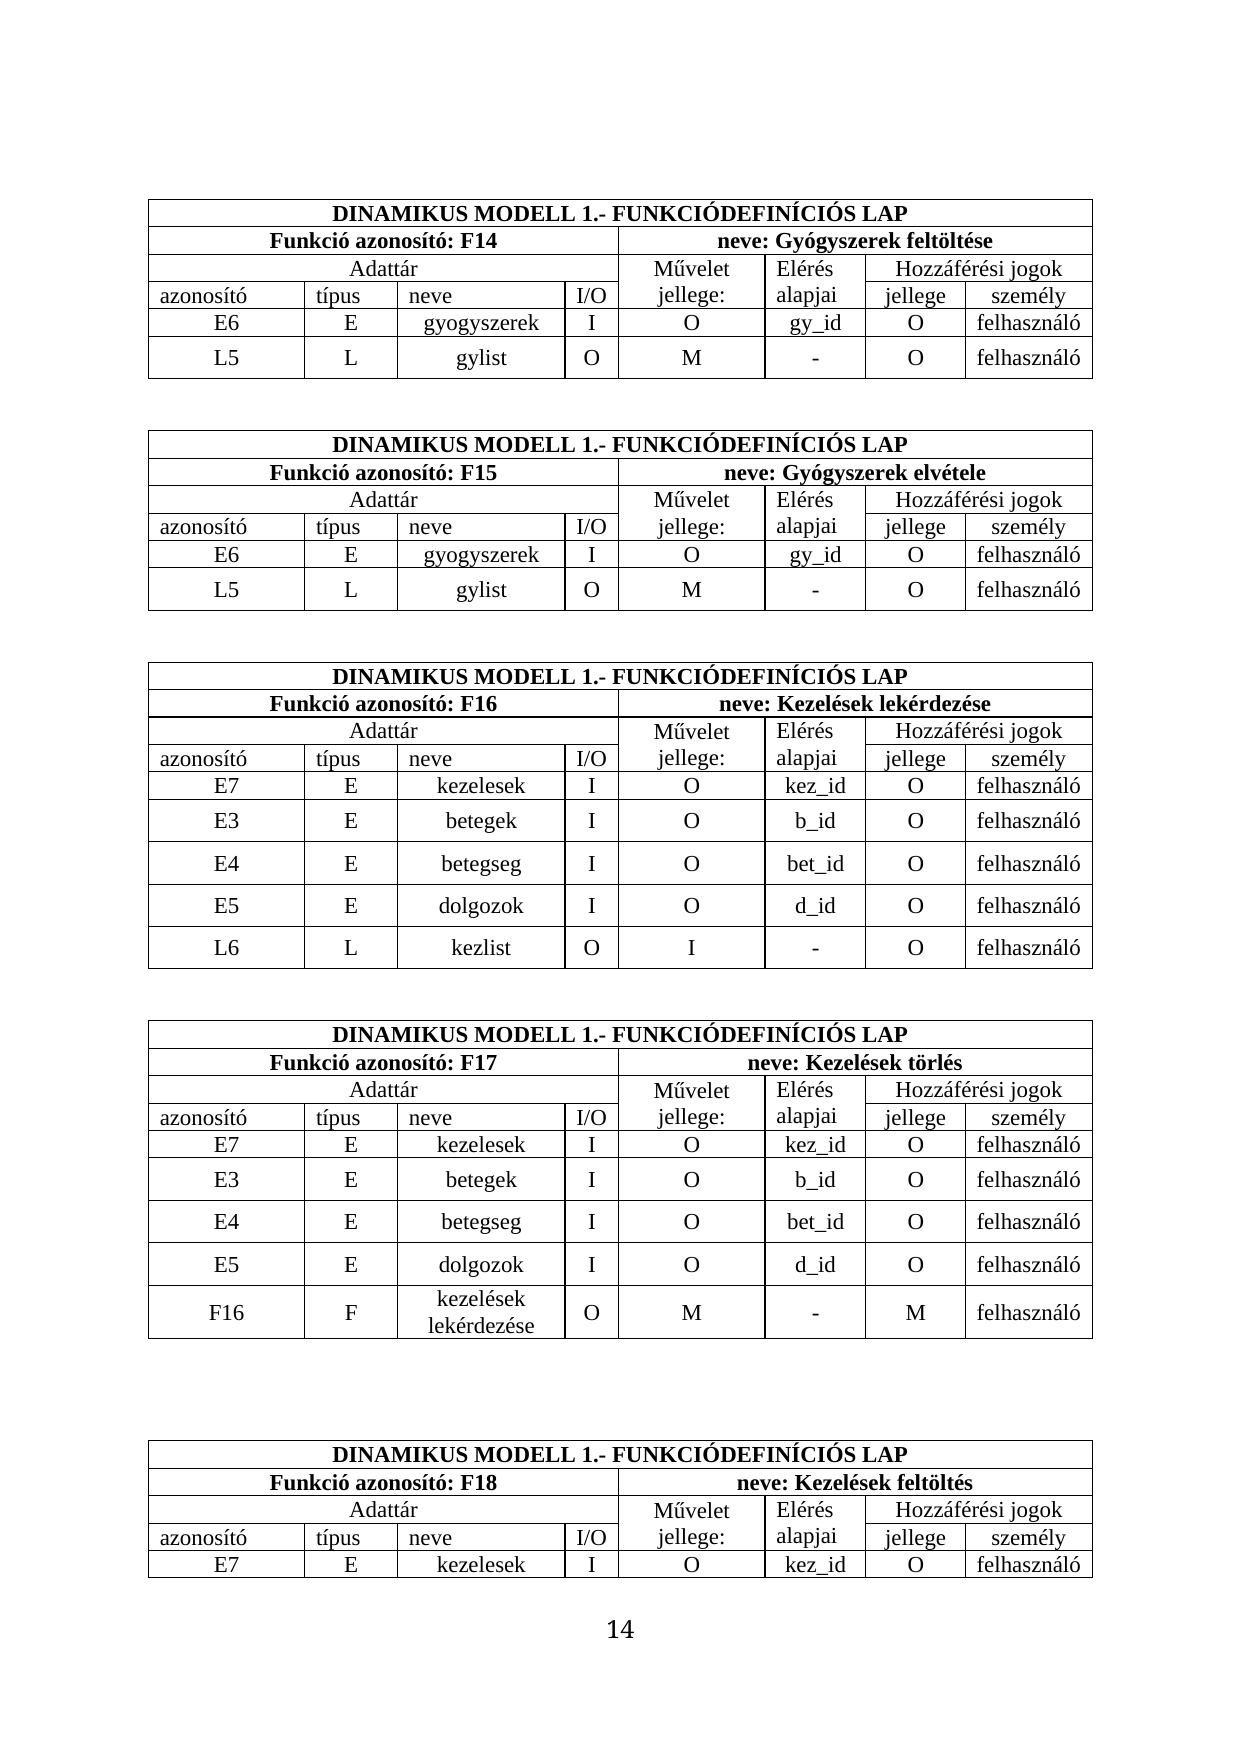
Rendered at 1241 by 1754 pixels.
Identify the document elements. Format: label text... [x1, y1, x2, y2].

table_cell felhasználó [966, 885, 1092, 926]
table_cell Művelet jellege: [619, 1496, 764, 1550]
table_cell neve: Kezelések feltöltés [619, 1469, 1092, 1495]
table_cell betegseg [398, 1201, 564, 1242]
table_cell O [566, 568, 618, 609]
table_cell azonosító [149, 1524, 304, 1550]
table_cell O [566, 337, 618, 378]
table_cell felhasználó [966, 1201, 1092, 1242]
table_cell gy_id [766, 309, 865, 336]
table_cell I/O [566, 282, 618, 308]
table_cell Művelet jellege: [619, 255, 764, 308]
table_cell E7 [149, 772, 304, 799]
table_cell L [305, 337, 397, 378]
table_cell jellege [866, 745, 965, 771]
table_cell Hozzáférési jogok [866, 255, 1092, 281]
table_cell betegseg [398, 842, 564, 883]
table_cell Elérés alapjai [766, 1076, 865, 1130]
table_cell E3 [149, 1158, 304, 1200]
table_cell E [305, 800, 397, 841]
table_cell Művelet jellege: [619, 1076, 764, 1130]
table_cell kez_id [766, 1551, 865, 1577]
table_cell típus [305, 745, 397, 771]
table_cell I [566, 1551, 618, 1577]
table_cell O [866, 1551, 965, 1577]
table_cell felhasználó [966, 1243, 1092, 1284]
table_cell Hozzáférési jogok [866, 718, 1092, 744]
table_cell betegek [398, 800, 564, 841]
table_cell E [305, 1243, 397, 1284]
table_cell dolgozok [398, 885, 564, 926]
table_cell azonosító [149, 282, 304, 308]
table_cell személy [966, 514, 1092, 540]
table_cell - [766, 1286, 865, 1338]
table_cell E [305, 842, 397, 883]
table_cell E [305, 772, 397, 799]
table_cell Elérés alapjai [766, 718, 865, 771]
table_cell O [866, 541, 965, 567]
table_cell O [619, 541, 764, 567]
table_cell kezelesek [398, 1551, 564, 1577]
table_cell neve: Kezelések törlés [619, 1049, 1092, 1075]
table_cell neve [398, 745, 564, 771]
table_cell Elérés alapjai [766, 486, 865, 540]
table_cell kezelesek [398, 772, 564, 799]
table_cell O [619, 1243, 764, 1284]
table_cell Elérés alapjai [766, 1496, 865, 1550]
table_cell I/O [566, 1104, 618, 1130]
table_cell gyogyszerek [398, 541, 564, 567]
table_cell O [619, 800, 764, 841]
table_cell L [305, 927, 397, 968]
table_cell Funkció azonosító: F16 [149, 690, 618, 716]
table_cell O [866, 1243, 965, 1284]
table_cell I [566, 1243, 618, 1284]
table_cell L5 [149, 568, 304, 609]
table_cell Funkció azonosító: F18 [149, 1469, 618, 1495]
table_cell felhasználó [966, 1551, 1092, 1577]
table_cell dolgozok [398, 1243, 564, 1284]
table_cell gy_id [766, 541, 865, 567]
table_cell E4 [149, 842, 304, 883]
table_cell I [566, 541, 618, 567]
table_cell O [566, 1286, 618, 1338]
table_cell E5 [149, 1243, 304, 1284]
table_cell O [866, 927, 965, 968]
table_cell betegek [398, 1158, 564, 1200]
table_cell I [566, 772, 618, 799]
table_cell O [866, 842, 965, 883]
table_header DINAMIKUS MODELL 1.- FUNKCIÓDEFINÍCIÓS LAP [149, 431, 1092, 458]
table_cell típus [305, 1524, 397, 1550]
table_cell I [619, 927, 764, 968]
table_cell b_id [766, 800, 865, 841]
table_cell azonosító [149, 514, 304, 540]
table_cell kez_id [766, 772, 865, 799]
table_cell I [566, 309, 618, 336]
table_cell kez_id [766, 1131, 865, 1157]
table_header DINAMIKUS MODELL 1.- FUNKCIÓDEFINÍCIÓS LAP [149, 663, 1092, 689]
table_cell O [619, 1201, 764, 1242]
table_cell felhasználó [966, 309, 1092, 336]
table_cell O [866, 337, 965, 378]
table_cell gyogyszerek [398, 309, 564, 336]
table_cell E3 [149, 800, 304, 841]
table_cell Hozzáférési jogok [866, 1076, 1092, 1102]
table_cell d_id [766, 885, 865, 926]
table_cell O [866, 885, 965, 926]
table_cell felhasználó [966, 1286, 1092, 1338]
table_cell I [566, 1131, 618, 1157]
table_cell O [619, 1131, 764, 1157]
table_cell L6 [149, 927, 304, 968]
table_cell kezlist [398, 927, 564, 968]
table_cell személy [966, 745, 1092, 771]
table_cell E4 [149, 1201, 304, 1242]
table_cell neve: Gyógyszerek elvétele [619, 459, 1092, 485]
table_cell Hozzáférési jogok [866, 486, 1092, 512]
table_cell Adattár [149, 255, 618, 281]
table_cell M [619, 1286, 764, 1338]
table_cell felhasználó [966, 842, 1092, 883]
table_cell Adattár [149, 1076, 618, 1102]
table_cell b_id [766, 1158, 865, 1200]
table_cell neve [398, 514, 564, 540]
table_cell személy [966, 1524, 1092, 1550]
table_cell Funkció azonosító: F14 [149, 227, 618, 253]
table_cell Elérés alapjai [766, 255, 865, 308]
table_cell neve [398, 282, 564, 308]
table_cell O [866, 1201, 965, 1242]
table_cell O [866, 772, 965, 799]
table_cell Művelet jellege: [619, 486, 764, 540]
table_cell I/O [566, 514, 618, 540]
table_cell I [566, 800, 618, 841]
table_cell O [619, 885, 764, 926]
table_cell I [566, 1201, 618, 1242]
table_cell I [566, 842, 618, 883]
table_cell típus [305, 1104, 397, 1130]
table_cell O [866, 1131, 965, 1157]
table_cell azonosító [149, 745, 304, 771]
table_cell O [866, 309, 965, 336]
table_cell felhasználó [966, 772, 1092, 799]
table_header DINAMIKUS MODELL 1.- FUNKCIÓDEFINÍCIÓS LAP [149, 200, 1092, 226]
table_cell F [305, 1286, 397, 1338]
table_cell gylist [398, 568, 564, 609]
table_cell M [619, 337, 764, 378]
table_cell O [866, 1158, 965, 1200]
table_cell I [566, 1158, 618, 1200]
table_cell felhasználó [966, 1158, 1092, 1200]
table_cell O [619, 1551, 764, 1577]
table_cell I/O [566, 1524, 618, 1550]
table_cell I [566, 885, 618, 926]
table_cell neve: Kezelések lekérdezése [619, 690, 1092, 716]
table_cell M [619, 568, 764, 609]
table_cell bet_id [766, 842, 865, 883]
table_cell személy [966, 282, 1092, 308]
table_cell E [305, 1158, 397, 1200]
table_cell kezelések lekérdezése [398, 1286, 564, 1338]
table_cell Hozzáférési jogok [866, 1496, 1092, 1522]
table_cell L5 [149, 337, 304, 378]
table_cell típus [305, 514, 397, 540]
table_cell E6 [149, 309, 304, 336]
table_cell E7 [149, 1551, 304, 1577]
table_cell neve [398, 1524, 564, 1550]
table_cell Művelet jellege: [619, 718, 764, 771]
table_cell O [619, 842, 764, 883]
table_header DINAMIKUS MODELL 1.- FUNKCIÓDEFINÍCIÓS LAP [149, 1441, 1092, 1468]
table_header DINAMIKUS MODELL 1.- FUNKCIÓDEFINÍCIÓS LAP [149, 1021, 1092, 1048]
table_cell Adattár [149, 486, 618, 512]
table_cell E [305, 1551, 397, 1577]
table_cell azonosító [149, 1104, 304, 1130]
table_cell jellege [866, 1524, 965, 1550]
table_cell jellege [866, 1104, 965, 1130]
table_cell O [866, 800, 965, 841]
table_cell E [305, 541, 397, 567]
table_cell Funkció azonosító: F15 [149, 459, 618, 485]
table_cell Adattár [149, 718, 618, 744]
table_cell neve: Gyógyszerek feltöltése [619, 227, 1092, 253]
table_cell - [766, 568, 865, 609]
table_cell E7 [149, 1131, 304, 1157]
table_cell jellege [866, 514, 965, 540]
table_cell felhasználó [966, 541, 1092, 567]
table_cell d_id [766, 1243, 865, 1284]
table_cell F16 [149, 1286, 304, 1338]
table_cell E6 [149, 541, 304, 567]
table_cell jellege [866, 282, 965, 308]
table_cell O [619, 1158, 764, 1200]
table_cell felhasználó [966, 1131, 1092, 1157]
table_cell O [619, 309, 764, 336]
table_cell felhasználó [966, 927, 1092, 968]
table_cell személy [966, 1104, 1092, 1130]
table_cell E [305, 309, 397, 336]
table_cell E5 [149, 885, 304, 926]
table_cell E [305, 1131, 397, 1157]
table_cell gylist [398, 337, 564, 378]
table_cell neve [398, 1104, 564, 1130]
table_cell E [305, 1201, 397, 1242]
table_cell felhasználó [966, 800, 1092, 841]
table_cell típus [305, 282, 397, 308]
table_cell E [305, 885, 397, 926]
table_cell Funkció azonosító: F17 [149, 1049, 618, 1075]
table_cell - [766, 337, 865, 378]
table_cell - [766, 927, 865, 968]
table_cell bet_id [766, 1201, 865, 1242]
table_cell kezelesek [398, 1131, 564, 1157]
table_cell I/O [566, 745, 618, 771]
table_cell L [305, 568, 397, 609]
table_cell M [866, 1286, 965, 1338]
table_cell Adattár [149, 1496, 618, 1522]
table_cell O [566, 927, 618, 968]
table_cell felhasználó [966, 337, 1092, 378]
table_cell O [619, 772, 764, 799]
table_cell felhasználó [966, 568, 1092, 609]
table_cell O [866, 568, 965, 609]
